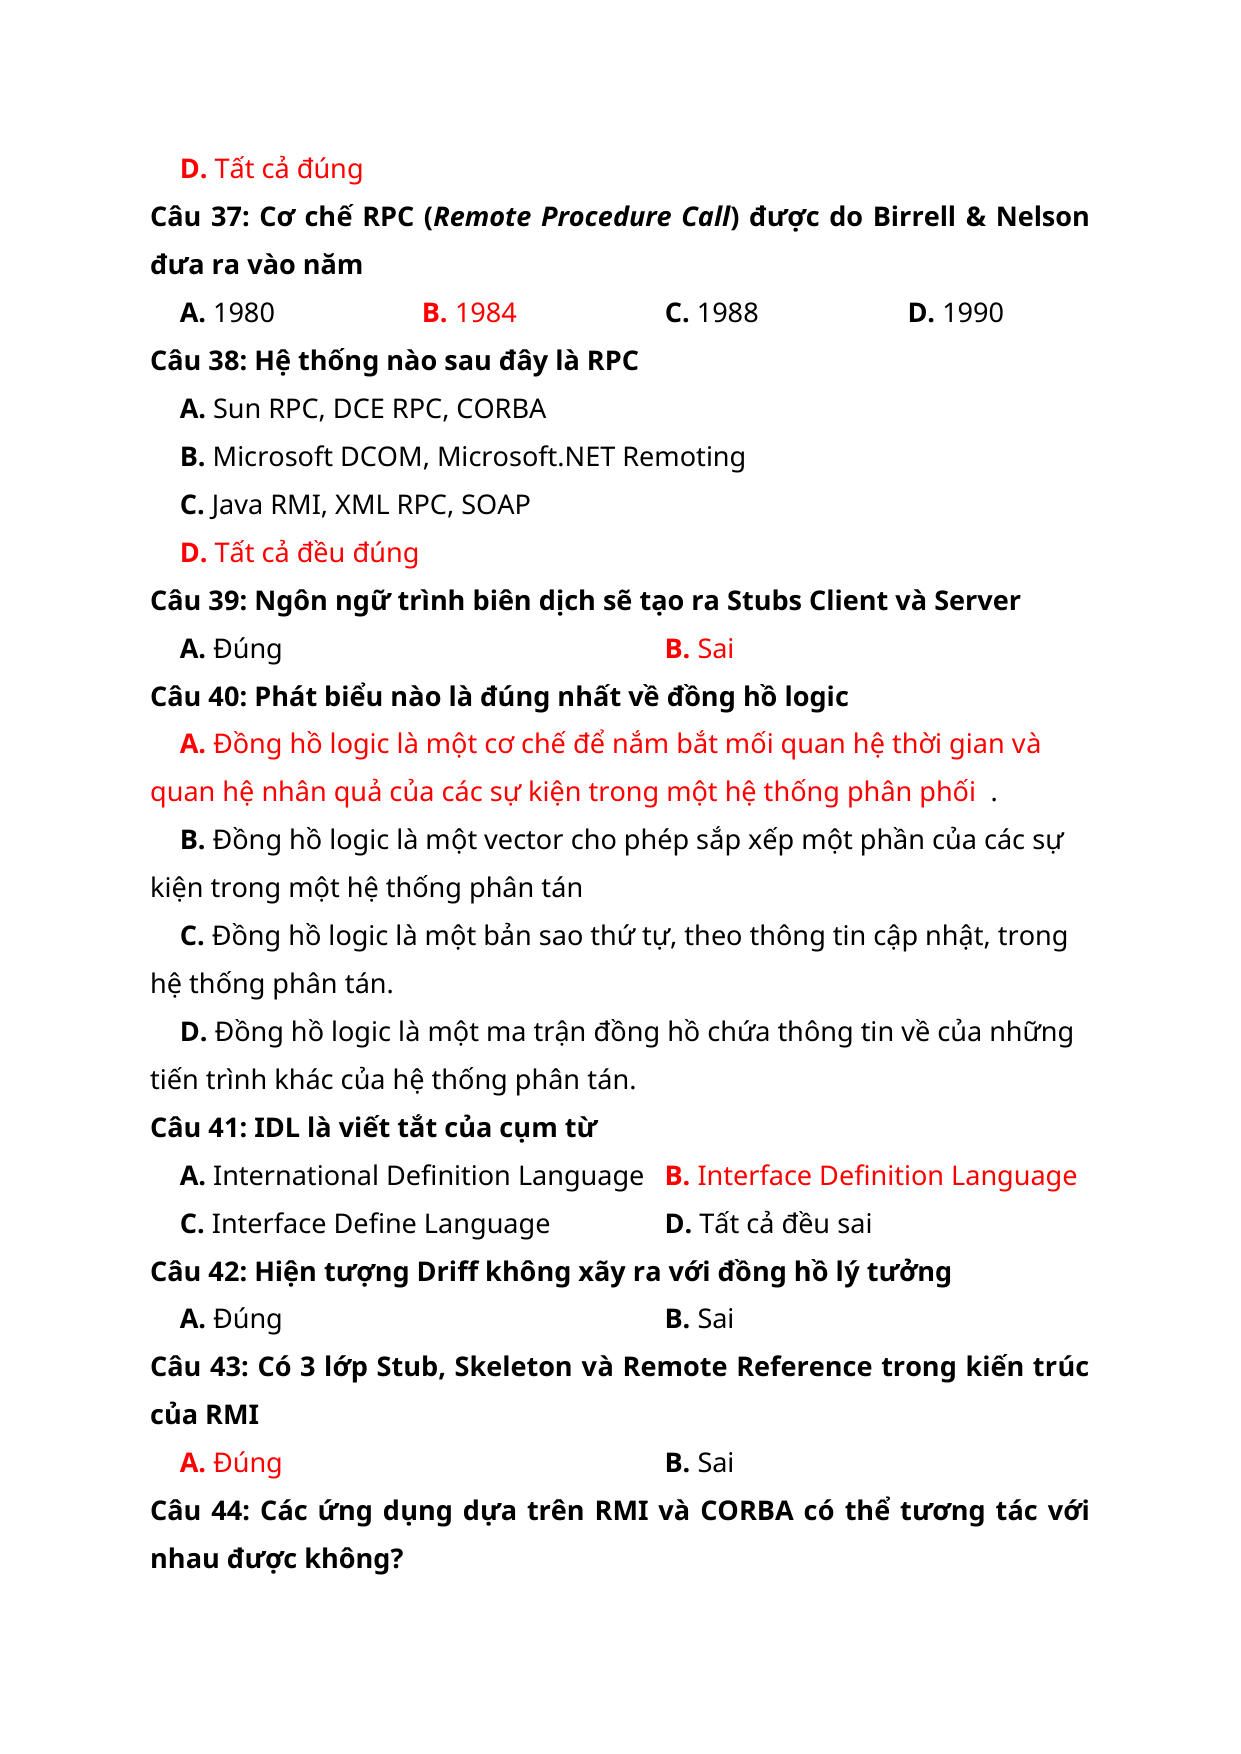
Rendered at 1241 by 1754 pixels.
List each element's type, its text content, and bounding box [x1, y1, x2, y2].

text Câu 43: Có 3 lớp Stub, Skeleton và Remote Reference trong kiến trúc của RMI [150, 1348, 1090, 1433]
text C. Java RMI, XML RPC, SOAP [150, 485, 1090, 522]
text C. Interface Define Language D. Tất cả đều sai [150, 1204, 1090, 1241]
text A. Sun RPC, DCE RPC, CORBA [150, 389, 1090, 426]
text Câu 41: IDL là viết tắt của cụm từ [150, 1108, 1090, 1145]
text Câu 39: Ngôn ngữ trình biên dịch sẽ tạo ra Stubs Client và Server [150, 581, 1090, 618]
text A. 1980 B. 1984 C. 1988 D. 1990 [150, 294, 1090, 331]
text B. Đồng hồ logic là một vector cho phép sắp xếp một phần của các sự kiện trong một hệ thống phân tán [150, 821, 1090, 906]
text Câu 44: Các ứng dụng dựa trên RMI và CORBA có thể tương tác với nhau được không? [150, 1492, 1090, 1576]
text D. Tất cả đúng [150, 150, 1090, 187]
text A. Đúng B. Sai [150, 1300, 1090, 1337]
text A. Đúng B. Sai [150, 1444, 1090, 1481]
text Câu 37: Cơ chế RPC (Remote Procedure Call) được do Birrell & Nelson đưa ra vào năm [150, 198, 1090, 283]
text D. Tất cả đều đúng [150, 533, 1090, 570]
text C. Đồng hồ logic là một bản sao thứ tự, theo thông tin cập nhật, trong hệ thống phân tán. [150, 917, 1090, 1001]
text Câu 38: Hệ thống nào sau đây là RPC [150, 342, 1090, 378]
text Câu 42: Hiện tượng Driff không xãy ra với đồng hồ lý tưởng [150, 1252, 1090, 1289]
text A. Đúng B. Sai [150, 629, 1090, 666]
text A. International Definition Language B. Interface Definition Language [150, 1156, 1090, 1193]
text B. Microsoft DCOM, Microsoft.NET Remoting [150, 437, 1090, 474]
text Câu 40: Phát biểu nào là đúng nhất về đồng hồ logic [150, 677, 1090, 714]
text A. Đồng hồ logic là một cơ chế để nắm bắt mối quan hệ thời gian và quan hệ nhân quả của các sự kiện trong một hệ thống phân phối . [150, 725, 1090, 810]
text D. Đồng hồ logic là một ma trận đồng hồ chứa thông tin về của những tiến trình khác của hệ thống phân tán. [150, 1012, 1090, 1097]
